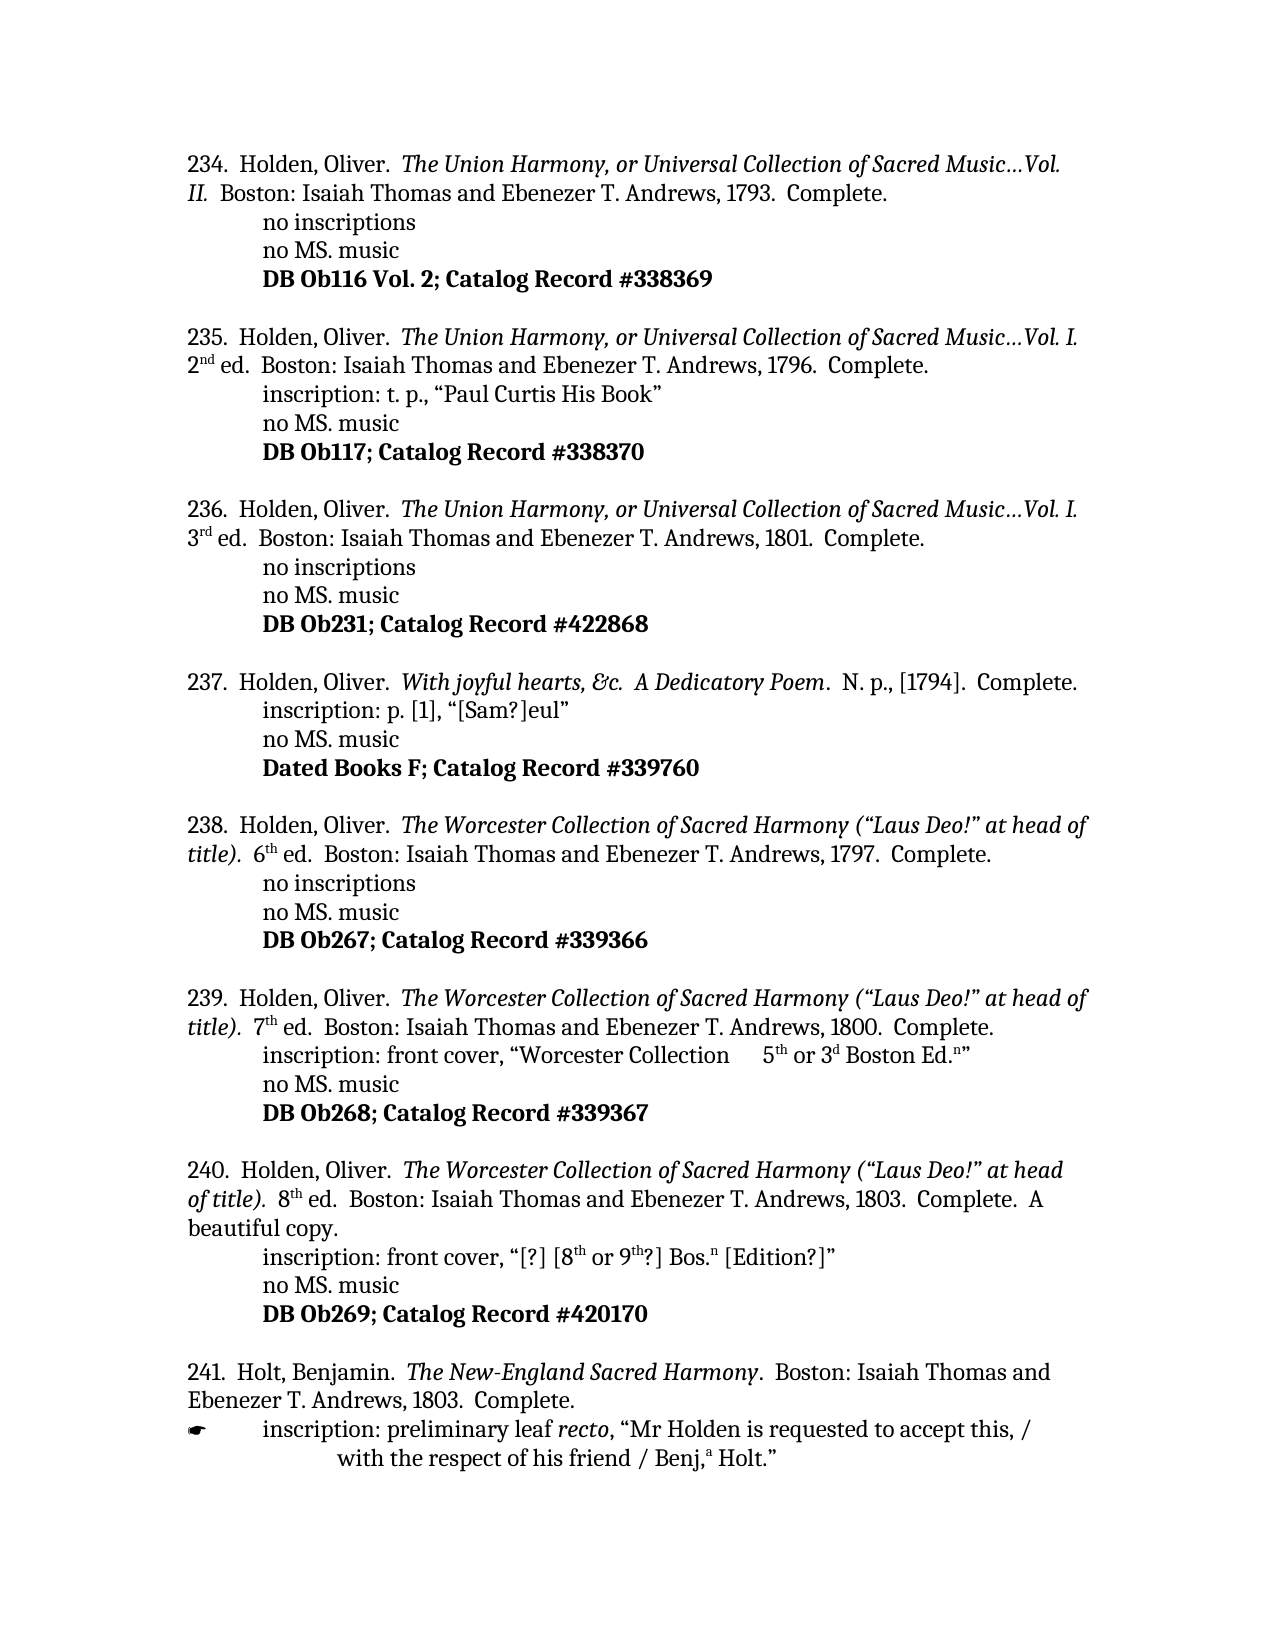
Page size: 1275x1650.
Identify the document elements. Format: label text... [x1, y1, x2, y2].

text DB Ob268; Catalog Record #339367 [187, 1099, 1087, 1127]
text no inscriptions [187, 552, 1087, 581]
text no MS. music [187, 236, 1087, 265]
text inscription: p. [1], “[Sam?]eul” [187, 696, 1087, 725]
text with the respect of his friend / Benj,a Holt.” [187, 1444, 1087, 1472]
text DB Ob231; Catalog Record #422868 [187, 610, 1087, 639]
text 240. Holden, Oliver. The Worcester Collection of Sacred Harmony (“Laus Deo!” at head of title). 8th ed. Boston: Isaiah Thomas and Ebenezer T. Andrews, 1803. Complete. A beautiful copy. [187, 1156, 1087, 1242]
text no MS. music [187, 1271, 1087, 1300]
text no inscriptions [187, 869, 1087, 897]
text Dated Books F; Catalog Record #339760 [187, 754, 1087, 782]
text 241. Holt, Benjamin. The New-England Sacred Harmony. Boston: Isaiah Thomas and Ebenezer T. Andrews, 1803. Complete. [187, 1357, 1087, 1415]
text inscription: t. p., “Paul Curtis His Book” [187, 380, 1087, 409]
text 234. Holden, Oliver. The Union Harmony, or Universal Collection of Sacred Music…Vol. II. Boston: Isaiah Thomas and Ebenezer T. Andrews, 1793. Complete. [187, 150, 1087, 207]
text inscription: front cover, “[?] [8th or 9th?] Bos.n [Edition?]” [187, 1242, 1087, 1271]
text 239. Holden, Oliver. The Worcester Collection of Sacred Harmony (“Laus Deo!” at head of title). 7th ed. Boston: Isaiah Thomas and Ebenezer T. Andrews, 1800. Complete. [187, 984, 1087, 1041]
text no MS. music [187, 409, 1087, 437]
text DB Ob117; Catalog Record #338370 [187, 437, 1087, 466]
text 238. Holden, Oliver. The Worcester Collection of Sacred Harmony (“Laus Deo!” at head of title). 6th ed. Boston: Isaiah Thomas and Ebenezer T. Andrews, 1797. Complete. [187, 811, 1087, 869]
text inscription: front cover, “Worcester Collection 5th or 3d Boston Ed.n” [187, 1041, 1087, 1070]
text DB Ob116 Vol. 2; Catalog Record #338369 [187, 265, 1087, 294]
text no MS. music [187, 1070, 1087, 1099]
text 237. Holden, Oliver. With joyful hearts, &c. A Dedicatory Poem. N. p., [1794]. Complete. [187, 667, 1087, 696]
text no inscriptions [187, 207, 1087, 236]
text inscription: preliminary leaf recto, “Mr Holden is requested to accept this, / [187, 1415, 1087, 1444]
text DB Ob267; Catalog Record #339366 [187, 926, 1087, 955]
text no MS. music [187, 897, 1087, 926]
text no MS. music [187, 581, 1087, 610]
text 235. Holden, Oliver. The Union Harmony, or Universal Collection of Sacred Music…Vol. I. 2nd ed. Boston: Isaiah Thomas and Ebenezer T. Andrews, 1796. Complete. [187, 322, 1087, 380]
text 236. Holden, Oliver. The Union Harmony, or Universal Collection of Sacred Music…Vol. I. 3rd ed. Boston: Isaiah Thomas and Ebenezer T. Andrews, 1801. Complete. [187, 495, 1087, 552]
text DB Ob269; Catalog Record #420170 [187, 1300, 1087, 1329]
text no MS. music [187, 725, 1087, 754]
